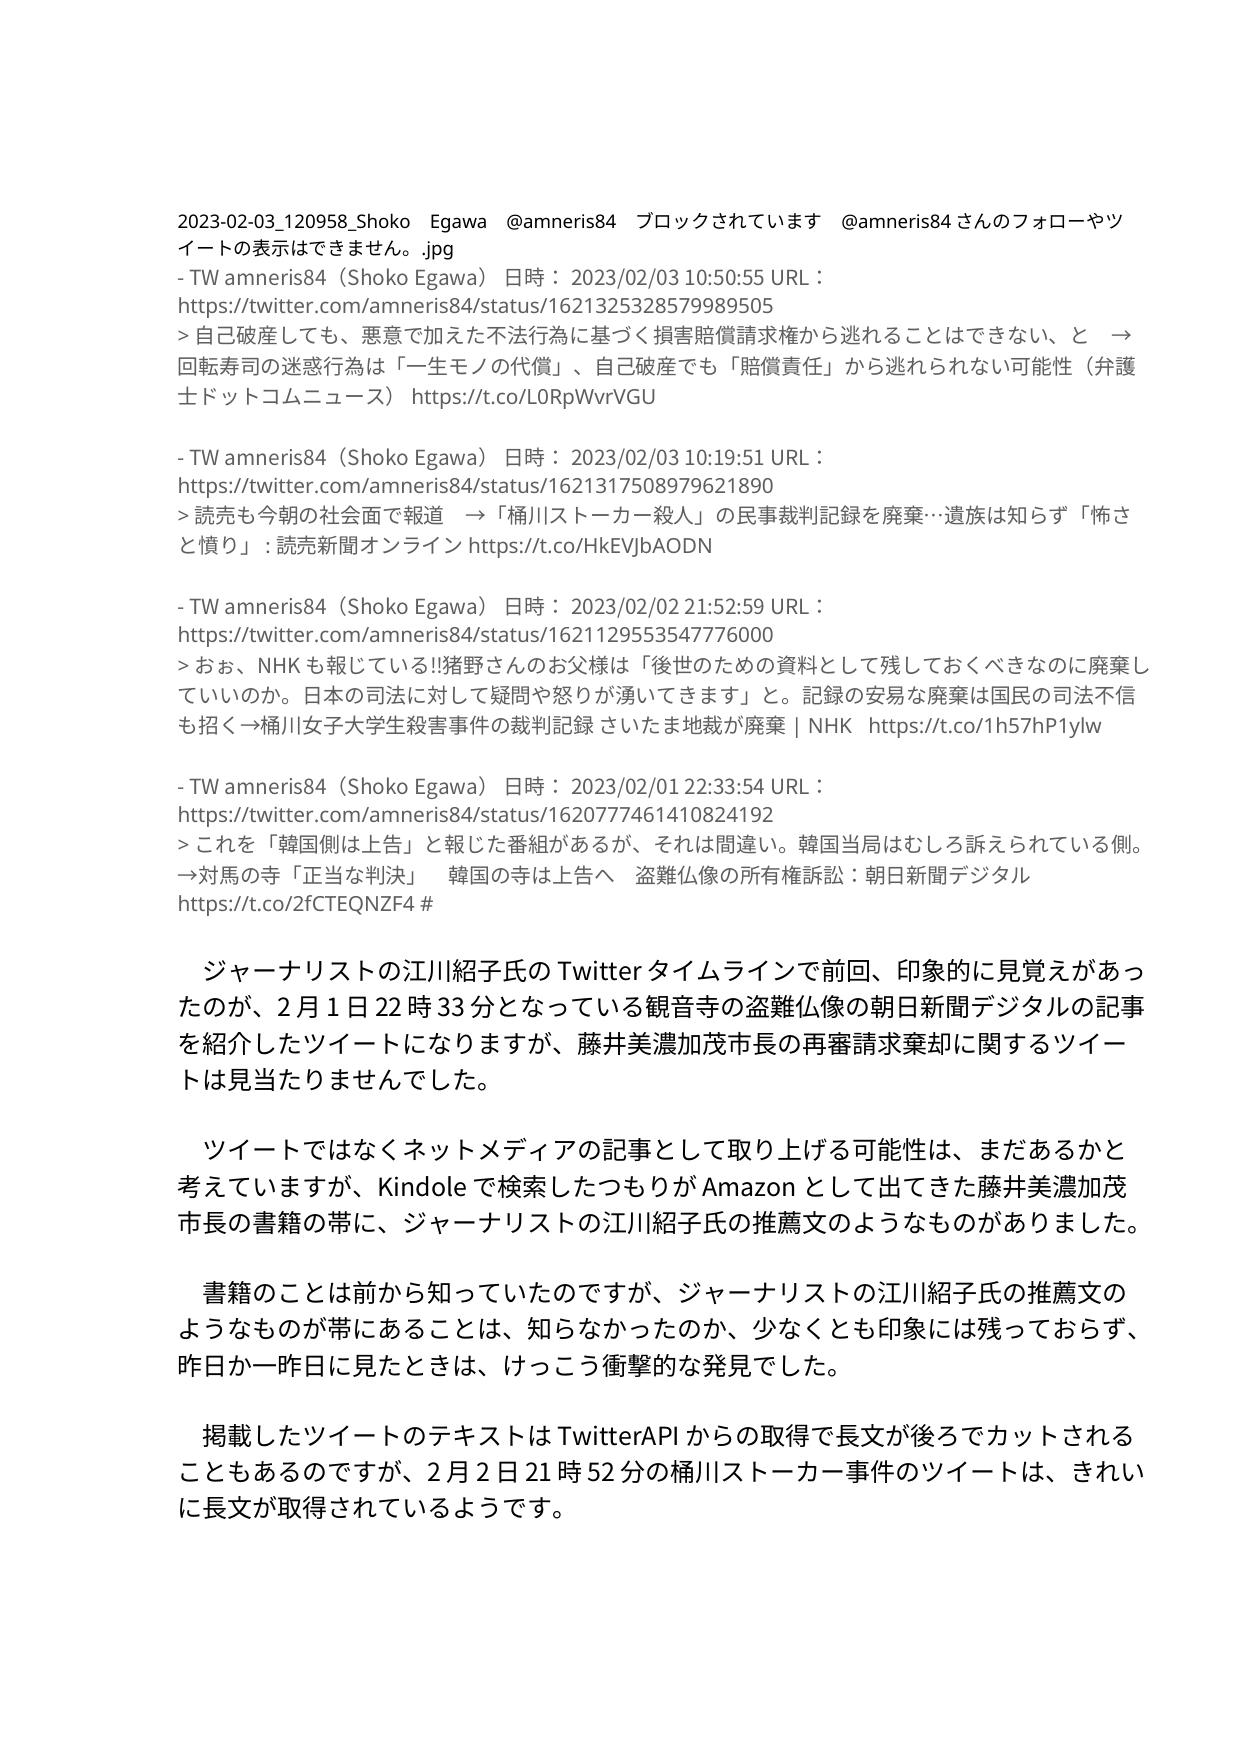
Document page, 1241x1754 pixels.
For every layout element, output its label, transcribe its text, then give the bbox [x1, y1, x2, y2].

text 掲載したツイートのテキストはTwitterAPIからの取得で長文が後ろでカットされることもあるのですが、2月2日21時52分の桶川ストーカー事件のツイートは、きれいに長文が取得されているようです。 [177, 1416, 1152, 1525]
text - TW amneris84（Shoko Egawa） 日時： 2023/02/02 21:52:59 URL： https://twitter.com/amneris84/status/1621129553547776000 [177, 590, 1152, 649]
text - TW amneris84（Shoko Egawa） 日時： 2023/02/03 10:19:51 URL： https://twitter.com/amneris84/status/1621317508979621890 [177, 441, 1152, 499]
text 書籍のことは前から知っていたのですが、ジャーナリストの江川紹子氏の推薦文のようなものが帯にあることは、知らなかったのか、少なくとも印象には残っておらず、昨日か一昨日に見たときは、けっこう衝撃的な発見でした。 [177, 1273, 1152, 1382]
text > 読売も今朝の社会面で報道 →「桶川ストーカー殺人」の民事裁判記録を廃棄…遺族は知らず「怖さと憤り」 : 読売新聞オンライン https://t.co/HkEVJbAODN [177, 499, 1152, 560]
text - TW amneris84（Shoko Egawa） 日時： 2023/02/03 10:50:55 URL： https://twitter.com/amneris84/status/1621325328579989505 [177, 261, 1152, 320]
text > これを「韓国側は上告」と報じた番組があるが、それは間違い。韓国当局はむしろ訴えられている側。→対馬の寺「正当な判決」 韓国の寺は上告へ 盗難仏像の所有権訴訟：朝日新聞デジタル https://t.co/2fCTEQNZF4 # [177, 829, 1152, 918]
text > おぉ、NHKも報じている‼︎猪野さんのお父様は「後世のための資料として残しておくべきなのに廃棄していいのか。日本の司法に対して疑問や怒りが湧いてきます」と。記録の安易な廃棄は国民の司法不信も招く→桶川女子大学生殺害事件の裁判記録 さいたま地裁が廃棄 | NHK https://t.co/1h57hP1ylw [177, 649, 1152, 740]
text - TW amneris84（Shoko Egawa） 日時： 2023/02/01 22:33:54 URL： https://twitter.com/amneris84/status/1620777461410824192 [177, 770, 1152, 829]
text ツイートではなくネットメディアの記事として取り上げる可能性は、まだあるかと考えていますが、Kindoleで検索したつもりがAmazonとして出てきた藤井美濃加茂市長の書籍の帯に、ジャーナリストの江川紹子氏の推薦文のようなものがありました。 [177, 1131, 1152, 1239]
text ジャーナリストの江川紹子氏のTwitterタイムラインで前回、印象的に見覚えがあったのが、2月1日22時33分となっている観音寺の盗難仏像の朝日新聞デジタルの記事を紹介したツイートになりますが、藤井美濃加茂市長の再審請求棄却に関するツイートは見当たりませんでした。 [177, 952, 1152, 1097]
text > 自己破産しても、悪意で加えた不法行為に基づく損害賠償請求権から逃れることはできない、と →回転寿司の迷惑行為は「一生モノの代償」、自己破産でも「賠償責任」から逃れられない可能性（弁護士ドットコムニュース） https://t.co/L0RpWvrVGU [177, 320, 1152, 411]
text 2023-02-03_120958_Shoko Egawa @amneris84 ブロックされています @amneris84さんのフォローやツイートの表示はできません。.jpg [177, 207, 1152, 261]
